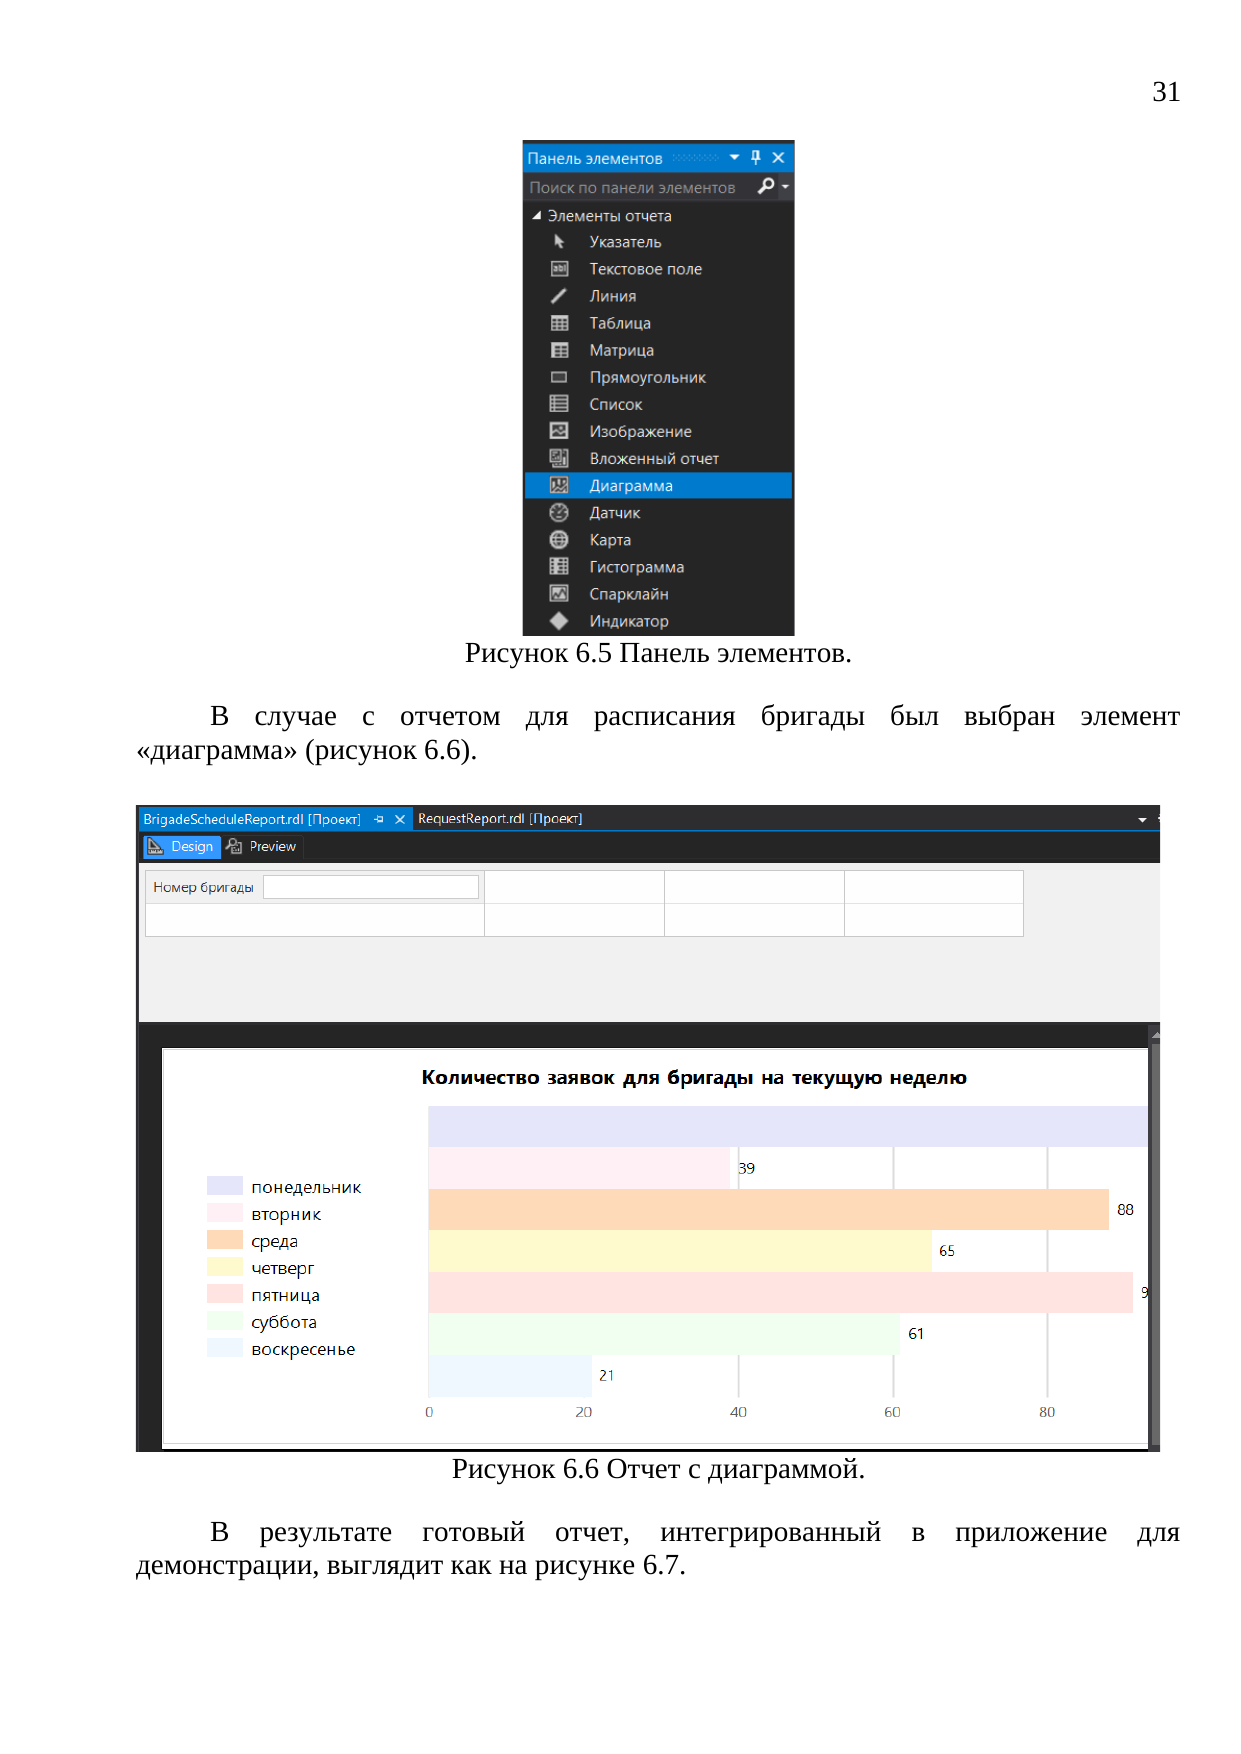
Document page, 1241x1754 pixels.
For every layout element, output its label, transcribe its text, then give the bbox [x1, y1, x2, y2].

picture [522, 140, 795, 636]
text Рисунок 6.5 Панель элементов. [136, 636, 1181, 669]
text Рисунок 6.6 Отчет с диаграммой. [136, 1451, 1181, 1485]
picture [135, 805, 1161, 1452]
text В результате готовый отчет, интегрированный в приложение для демонстрации, выглядит как на рисунке 6.7. [136, 1514, 1181, 1581]
text В случае с отчетом для расписания бригады был выбран элемент «диаграмма» (рисунок 6.6). [136, 698, 1181, 765]
